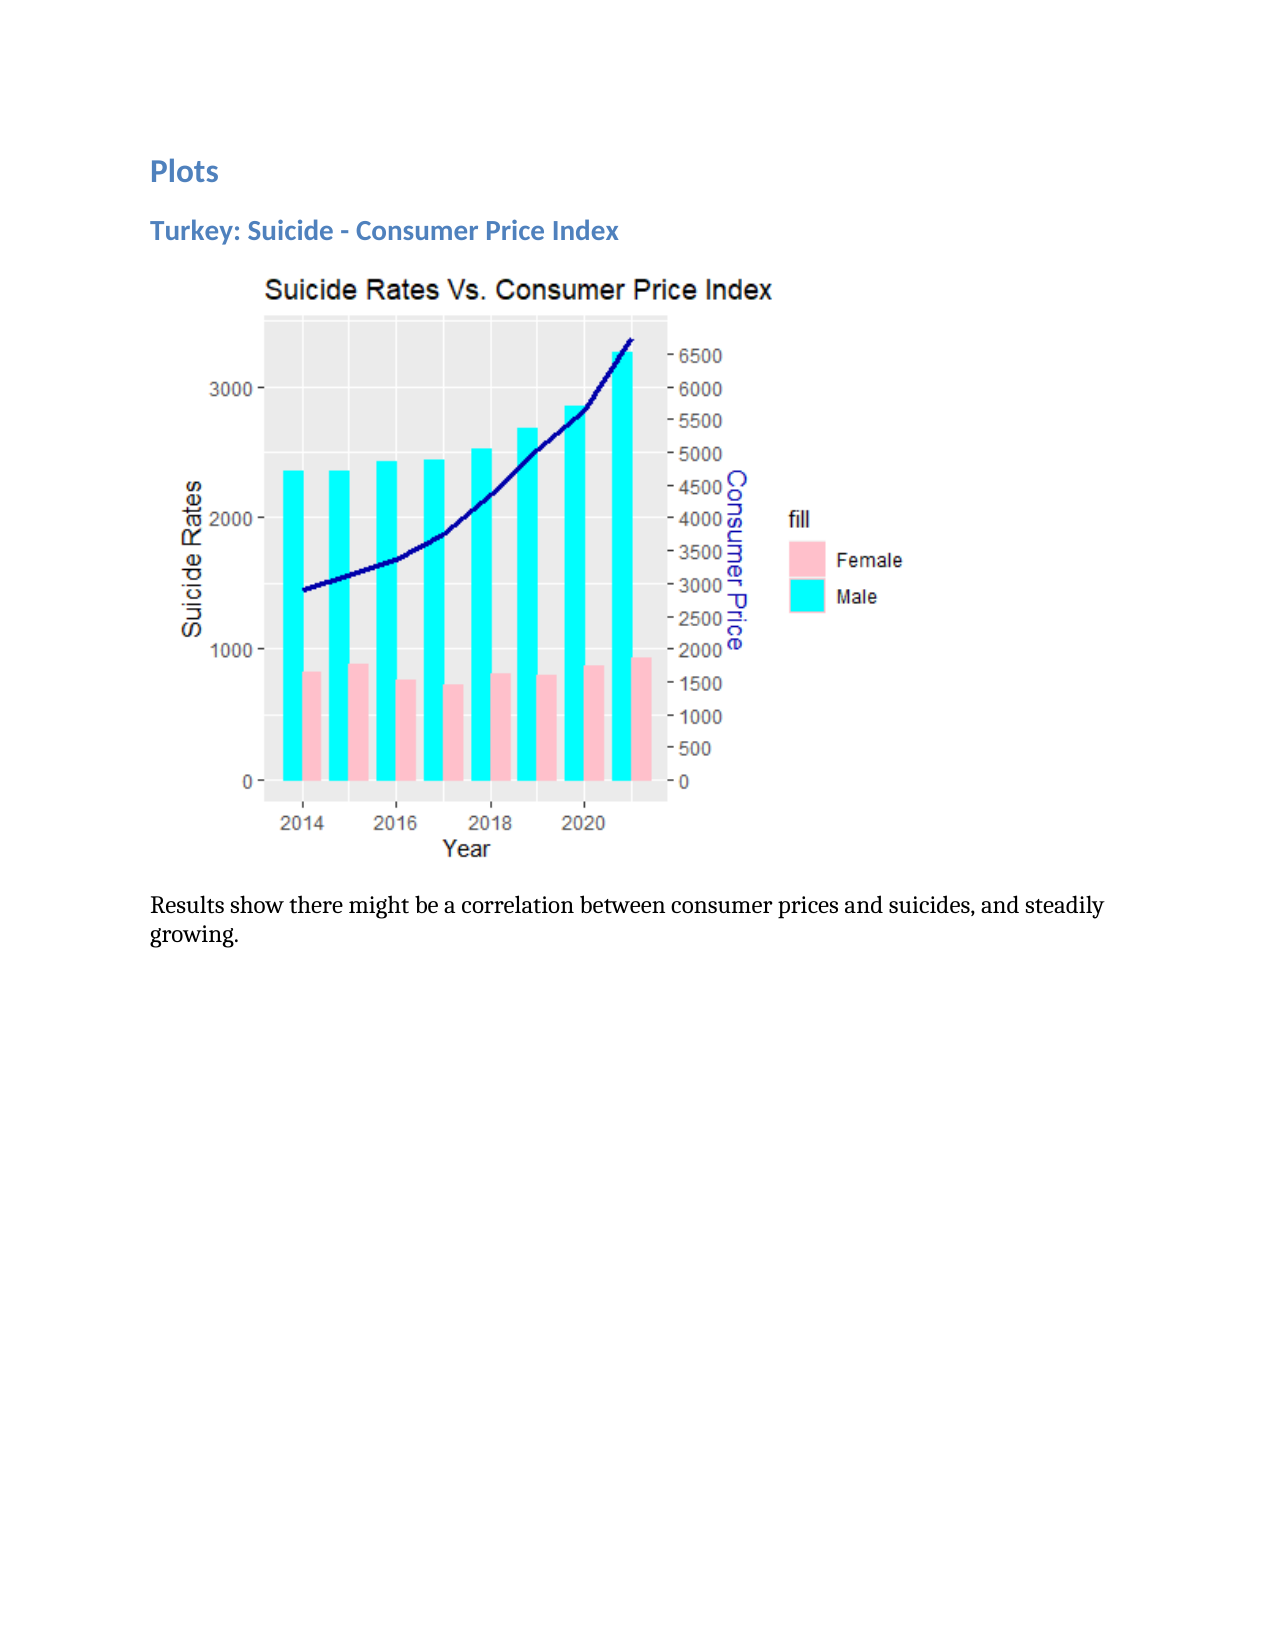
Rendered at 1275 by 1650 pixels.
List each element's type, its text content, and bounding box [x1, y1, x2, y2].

text Results show there might be a correlation between consumer prices and suicides, and steadily growing. [150, 891, 1125, 948]
subtitle Turkey: Suicide - Consumer Price Index [150, 212, 1125, 247]
subtitle Plots [150, 150, 1125, 191]
picture [168, 266, 927, 873]
